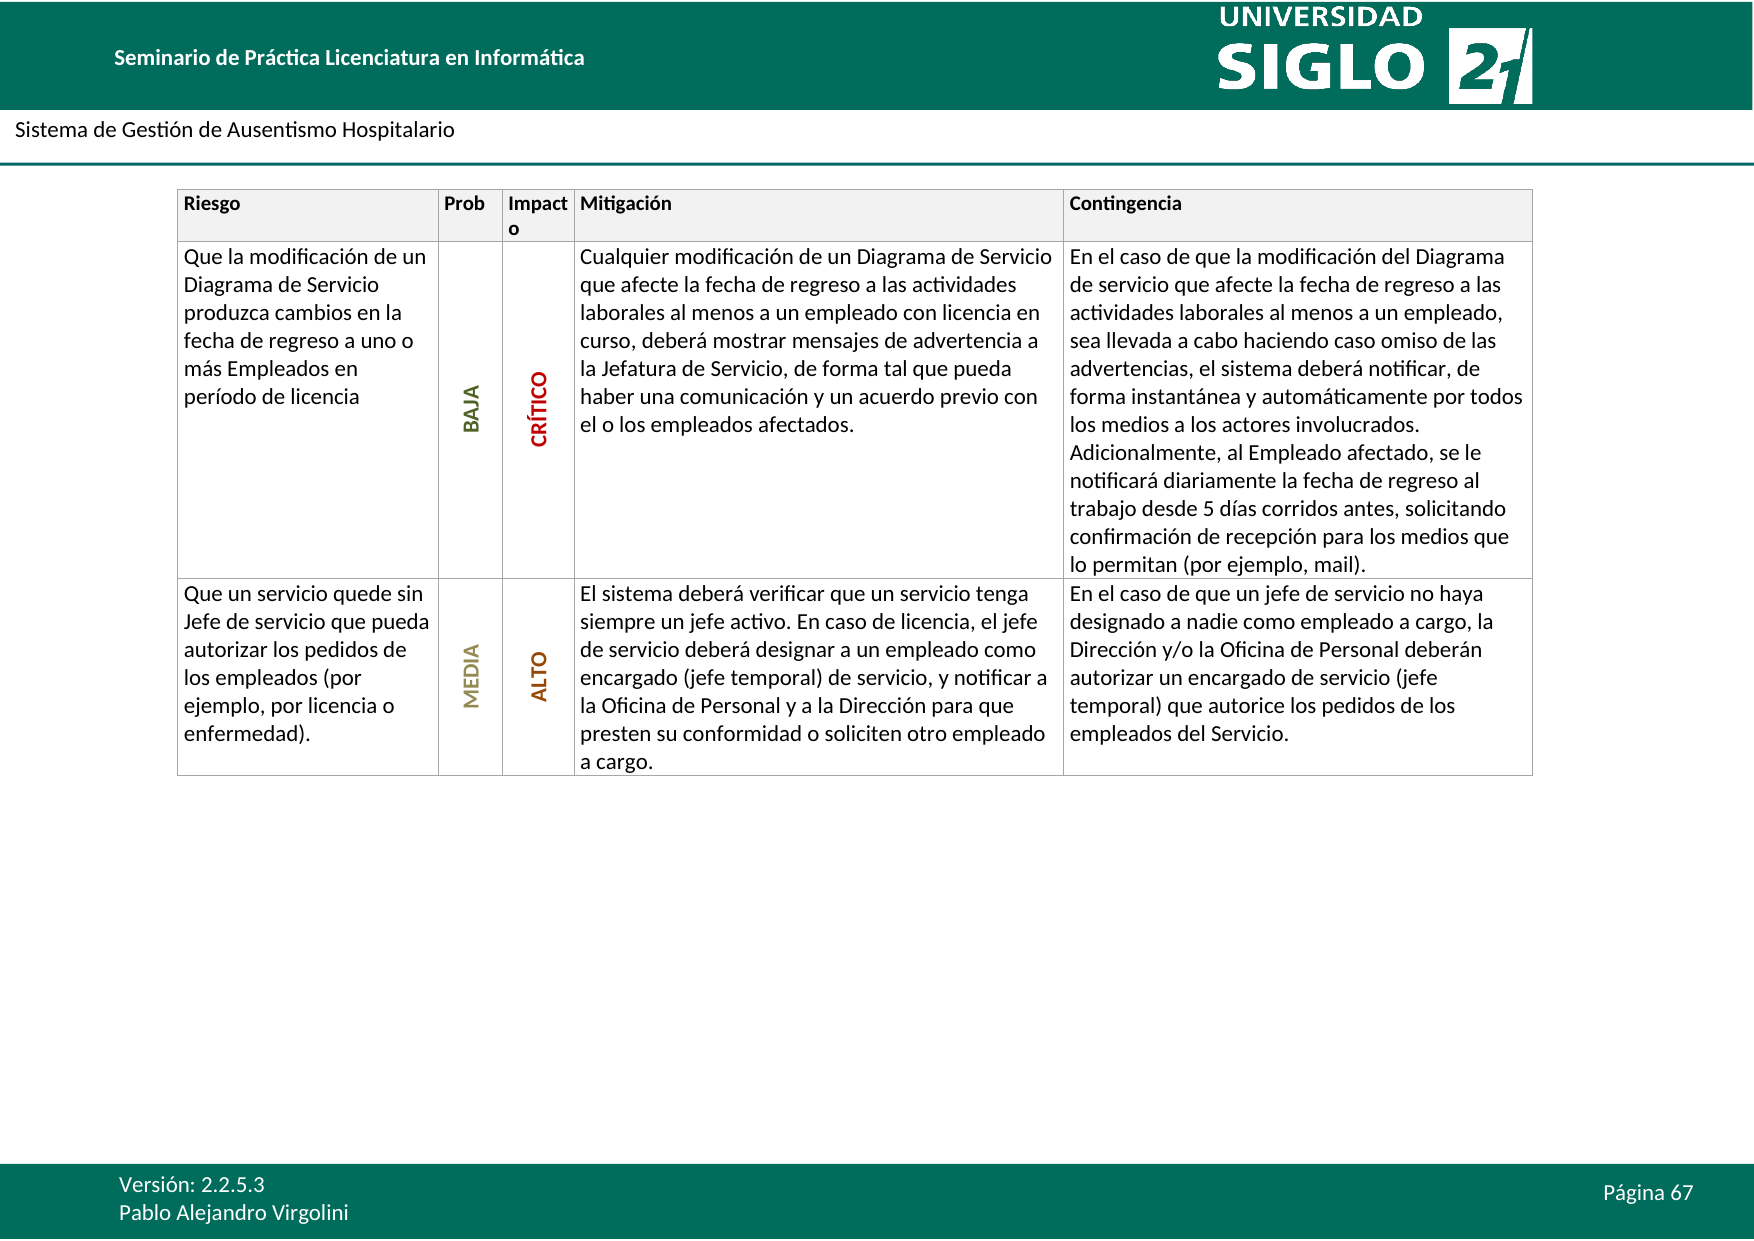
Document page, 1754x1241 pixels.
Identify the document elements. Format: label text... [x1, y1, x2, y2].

table_cell Cualquier modificación de un Diagrama de Servicio que afecte la fecha de regreso a las actividades laborales al menos a un empleado con licencia en curso, deberá mostrar mensajes de advertencia a la Jefatura de Servicio, de forma tal que pueda haber una comunicación y un acuerdo previo con el o los empleados afectados. [575, 242, 1063, 578]
table_cell Que un servicio quede sin Jefe de servicio que pueda autorizar los pedidos de los empleados (por ejemplo, por licencia o enfermedad). [178, 579, 438, 775]
table_header Mitigación [575, 190, 1063, 241]
table_cell Que la modificación de un Diagrama de Servicio produzca cambios en la fecha de regreso a uno o más Empleados en período de licencia [178, 242, 438, 578]
table_cell ALTO [503, 579, 574, 775]
table_cell En el caso de que un jefe de servicio no haya designado a nadie como empleado a cargo, la Dirección y/o la Oficina de Personal deberán autorizar un encargado de servicio (jefe temporal) que autorice los pedidos de los empleados del Servicio. [1064, 579, 1532, 775]
table_cell CRÍTICO [503, 242, 574, 578]
table_header Prob [439, 190, 502, 241]
table_header Riesgo [178, 190, 438, 241]
table_header Contingencia [1064, 190, 1532, 241]
table_header Impacto [503, 190, 574, 241]
table_cell El sistema deberá verificar que un servicio tenga siempre un jefe activo. En caso de licencia, el jefe de servicio deberá designar a un empleado como encargado (jefe temporal) de servicio, y notificar a la Oficina de Personal y a la Dirección para que presten su conformidad o soliciten otro empleado a cargo. [575, 579, 1063, 775]
table_cell En el caso de que la modificación del Diagrama de servicio que afecte la fecha de regreso a las actividades laborales al menos a un empleado, sea llevada a cabo haciendo caso omiso de las advertencias, el sistema deberá notificar, de forma instantánea y automáticamente por todos los medios a los actores involucrados. Adicionalmente, al Empleado afectado, se le notificará diariamente la fecha de regreso al trabajo desde 5 días corridos antes, solicitando confirmación de recepción para los medios que lo permitan (por ejemplo, mail). [1064, 242, 1532, 578]
picture [1218, 6, 1533, 104]
table_cell BAJA [439, 242, 502, 578]
table_cell MEDIA [439, 579, 502, 775]
